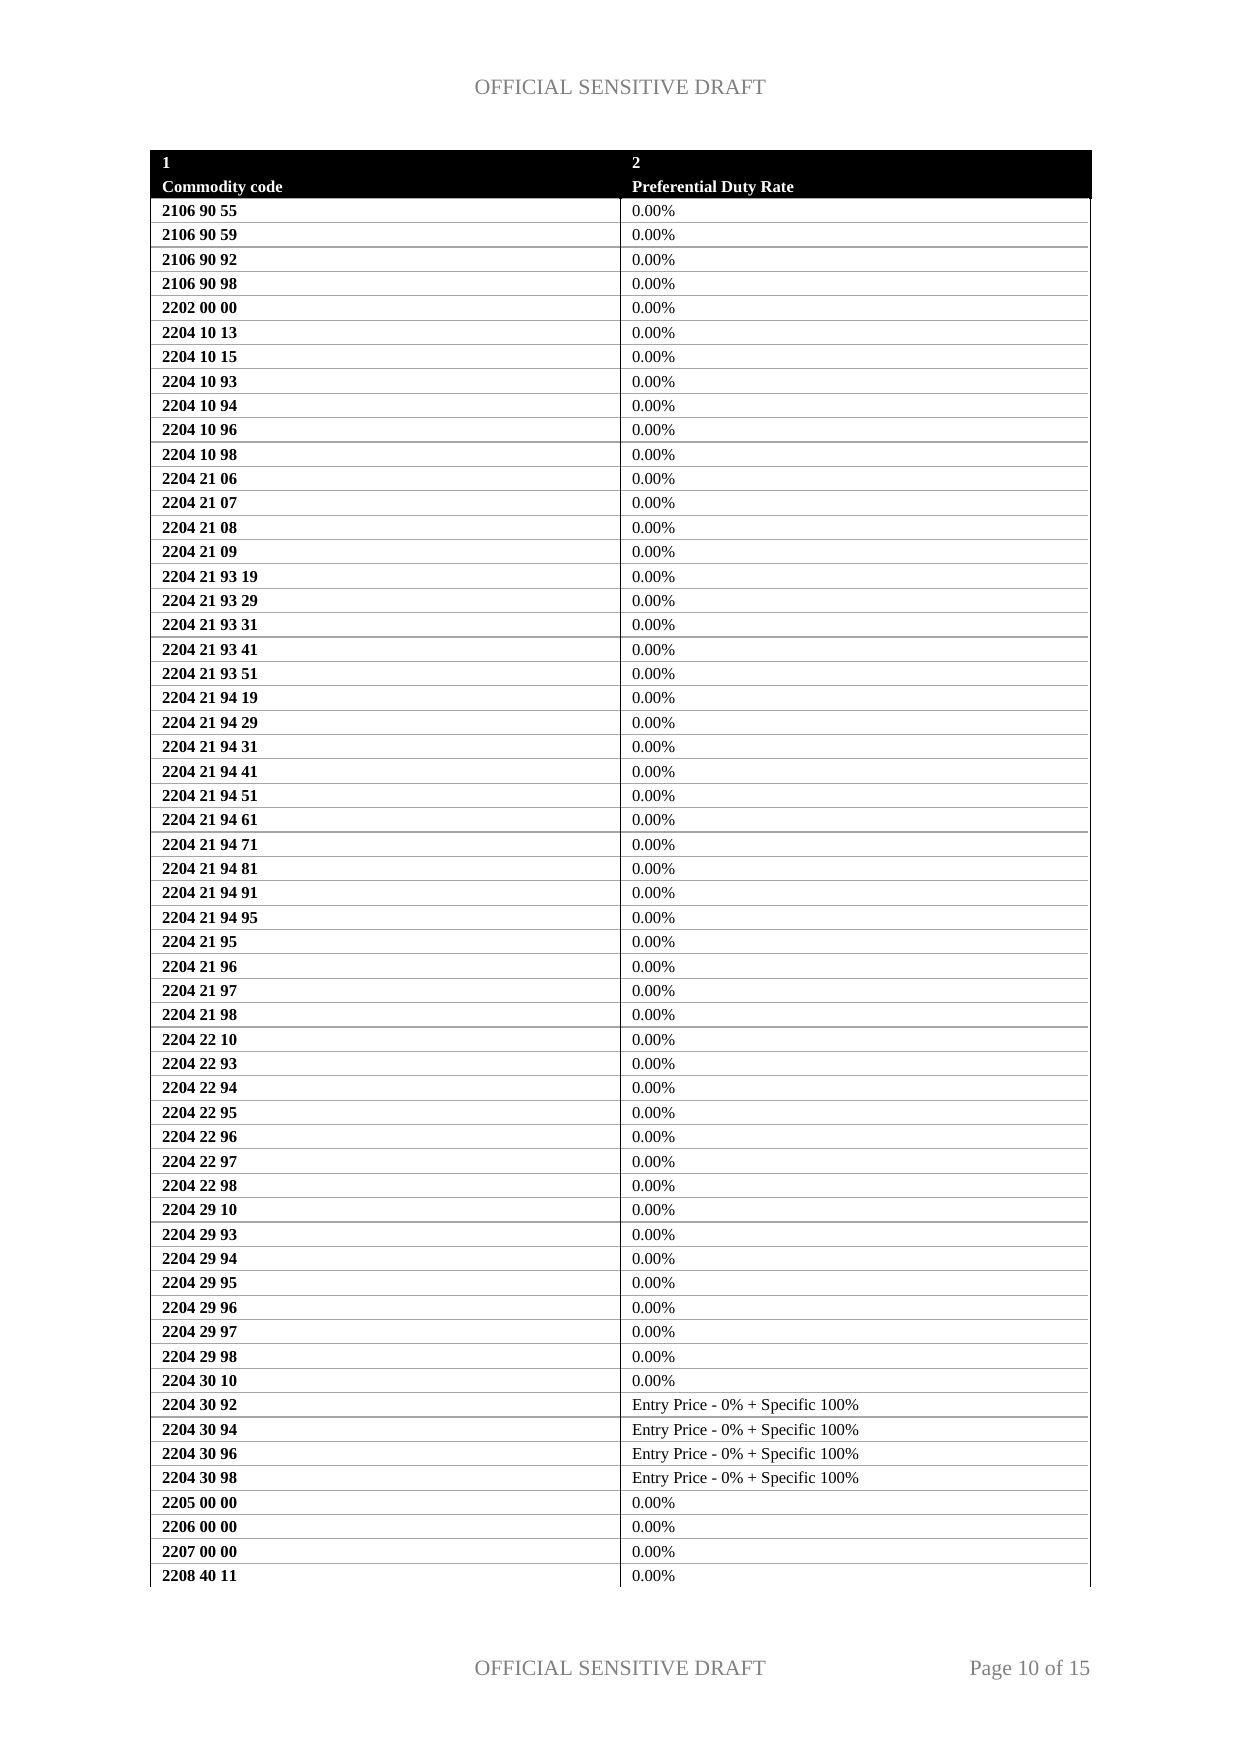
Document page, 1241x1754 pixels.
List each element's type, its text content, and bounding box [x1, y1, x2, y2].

table_cell 0.00% [621, 1173, 1090, 1197]
table_cell 0.00% [621, 1368, 1090, 1392]
table_cell 0.00% [621, 1246, 1090, 1270]
table_cell 0.00% [621, 1270, 1090, 1294]
table_cell 0.00% [621, 929, 1090, 953]
table_cell 2106 90 55 [151, 199, 620, 222]
table_cell 0.00% [621, 1026, 1090, 1051]
table_cell Entry Price - 0% + Specific 100% [621, 1465, 1090, 1489]
table_cell 2204 22 98 [151, 1174, 620, 1197]
table_cell 0.00% [621, 539, 1090, 563]
table_cell 2204 21 09 [151, 540, 620, 563]
table_cell 2204 21 94 31 [151, 735, 620, 758]
table_cell 2204 21 97 [151, 979, 620, 1002]
table_cell 0.00% [621, 1563, 1090, 1587]
table_cell 0.00% [621, 368, 1090, 393]
table_cell 2204 21 93 41 [151, 638, 620, 661]
table_cell 0.00% [621, 905, 1090, 929]
table_cell 2208 40 11 [151, 1564, 620, 1587]
table_cell 2204 21 93 51 [151, 662, 620, 685]
table_cell 2204 21 94 71 [151, 833, 620, 856]
table_cell 2204 10 96 [151, 418, 620, 441]
table_cell 2206 00 00 [151, 1515, 620, 1538]
table_cell 0.00% [621, 856, 1090, 880]
table_cell 2204 21 94 51 [151, 784, 620, 807]
table_cell 2204 30 92 [151, 1393, 620, 1416]
table_cell 0.00% [621, 1197, 1090, 1221]
table_cell 2204 22 96 [151, 1125, 620, 1148]
table_cell 2204 10 93 [151, 369, 620, 393]
table_cell 0.00% [621, 466, 1090, 490]
table_cell 2204 30 98 [151, 1466, 620, 1489]
table_cell 0.00% [621, 246, 1090, 271]
table_cell 2204 22 93 [151, 1052, 620, 1075]
table_cell 0.00% [621, 636, 1090, 661]
table_cell 0.00% [621, 295, 1090, 319]
table_cell 2106 90 92 [151, 248, 620, 271]
table_cell 2207 00 00 [151, 1539, 620, 1563]
table_cell 0.00% [621, 880, 1090, 904]
table_cell 0.00% [621, 685, 1090, 709]
table_cell 2204 10 98 [151, 443, 620, 466]
table_cell 2204 21 94 19 [151, 686, 620, 709]
table_cell 0.00% [621, 515, 1090, 539]
table_cell 0.00% [621, 831, 1090, 856]
table_cell 2204 29 96 [151, 1296, 620, 1319]
table_cell 2204 29 97 [151, 1320, 620, 1343]
table_cell 0.00% [621, 1075, 1090, 1099]
table_cell 0.00% [621, 417, 1090, 441]
table_cell 2204 22 94 [151, 1076, 620, 1099]
table_cell 0.00% [621, 758, 1090, 783]
table_cell 2204 10 15 [151, 345, 620, 368]
table_cell 2204 10 13 [151, 321, 620, 344]
table_cell 0.00% [621, 661, 1090, 685]
table_cell 2204 21 94 61 [151, 808, 620, 831]
table_cell 0.00% [621, 344, 1090, 368]
table_cell 2204 29 10 [151, 1198, 620, 1221]
table_cell 0.00% [621, 710, 1090, 734]
table_cell 2106 90 98 [151, 272, 620, 295]
table_cell 0.00% [621, 978, 1090, 1002]
table_cell 0.00% [621, 1490, 1090, 1514]
table_cell Commodity code [151, 174, 619, 198]
table_cell 2204 21 95 [151, 930, 620, 953]
table_cell 0.00% [621, 1514, 1090, 1538]
table_cell 2204 21 94 29 [151, 711, 620, 734]
table_cell Entry Price - 0% + Specific 100% [621, 1416, 1090, 1441]
table_cell Entry Price - 0% + Specific 100% [621, 1441, 1090, 1465]
table_cell 2204 21 08 [151, 516, 620, 539]
table_cell 0.00% [621, 441, 1090, 466]
table_cell 2204 21 98 [151, 1003, 620, 1026]
table_cell 2204 21 94 81 [151, 857, 620, 880]
table_cell 2204 21 93 31 [151, 613, 620, 636]
table_cell 2204 29 93 [151, 1223, 620, 1246]
table_cell 2202 00 00 [151, 296, 620, 319]
table_cell 0.00% [621, 1124, 1090, 1148]
table_cell 2204 21 96 [151, 954, 620, 978]
table_cell Entry Price - 0% + Specific 100% [621, 1392, 1090, 1416]
table_cell 0.00% [621, 588, 1090, 612]
table_cell 0.00% [621, 1002, 1090, 1026]
table_cell 0.00% [621, 783, 1090, 807]
table_cell 2204 29 94 [151, 1247, 620, 1270]
table_cell 0.00% [621, 1319, 1090, 1343]
table_cell 0.00% [621, 1295, 1090, 1319]
table_cell 0.00% [621, 807, 1090, 831]
table_cell 2204 30 10 [151, 1369, 620, 1392]
table_cell 0.00% [621, 1221, 1090, 1246]
table_cell 0.00% [621, 393, 1090, 417]
table_cell 0.00% [621, 222, 1090, 246]
table_cell 0.00% [621, 1148, 1090, 1173]
table_cell 2204 21 94 91 [151, 881, 620, 904]
table_cell 2204 30 94 [151, 1418, 620, 1441]
table_cell 2204 22 95 [151, 1101, 620, 1124]
table_cell 2204 22 10 [151, 1028, 620, 1051]
table_cell 0.00% [621, 198, 1090, 222]
table_cell 2106 90 59 [151, 223, 620, 246]
table_cell 2204 10 94 [151, 394, 620, 417]
table_cell 0.00% [621, 734, 1090, 758]
table_cell 0.00% [621, 563, 1090, 588]
table_cell Preferential Duty Rate [622, 174, 1089, 198]
table_cell 2204 21 06 [151, 467, 620, 490]
table_cell 0.00% [621, 1343, 1090, 1368]
table_cell 0.00% [621, 1100, 1090, 1124]
table_cell 0.00% [621, 953, 1090, 978]
table_cell 2205 00 00 [151, 1491, 620, 1514]
table_cell 2204 21 94 41 [151, 759, 620, 783]
table_cell 0.00% [621, 1538, 1090, 1563]
table_cell 0.00% [621, 320, 1090, 344]
table_cell 0.00% [621, 612, 1090, 636]
table_cell 0.00% [621, 271, 1090, 295]
table_cell 2204 21 94 95 [151, 906, 620, 929]
table_cell 2204 21 07 [151, 491, 620, 514]
table_cell 2204 21 93 29 [151, 589, 620, 612]
table_cell 2204 29 98 [151, 1344, 620, 1368]
table_header 1 [151, 151, 619, 174]
table_cell 0.00% [621, 490, 1090, 514]
table_header 2 [622, 151, 1089, 174]
table_cell 0.00% [621, 1051, 1090, 1075]
table_cell 2204 21 93 19 [151, 564, 620, 588]
table_cell 2204 30 96 [151, 1442, 620, 1465]
table_cell 2204 22 97 [151, 1149, 620, 1173]
table_cell 2204 29 95 [151, 1271, 620, 1294]
